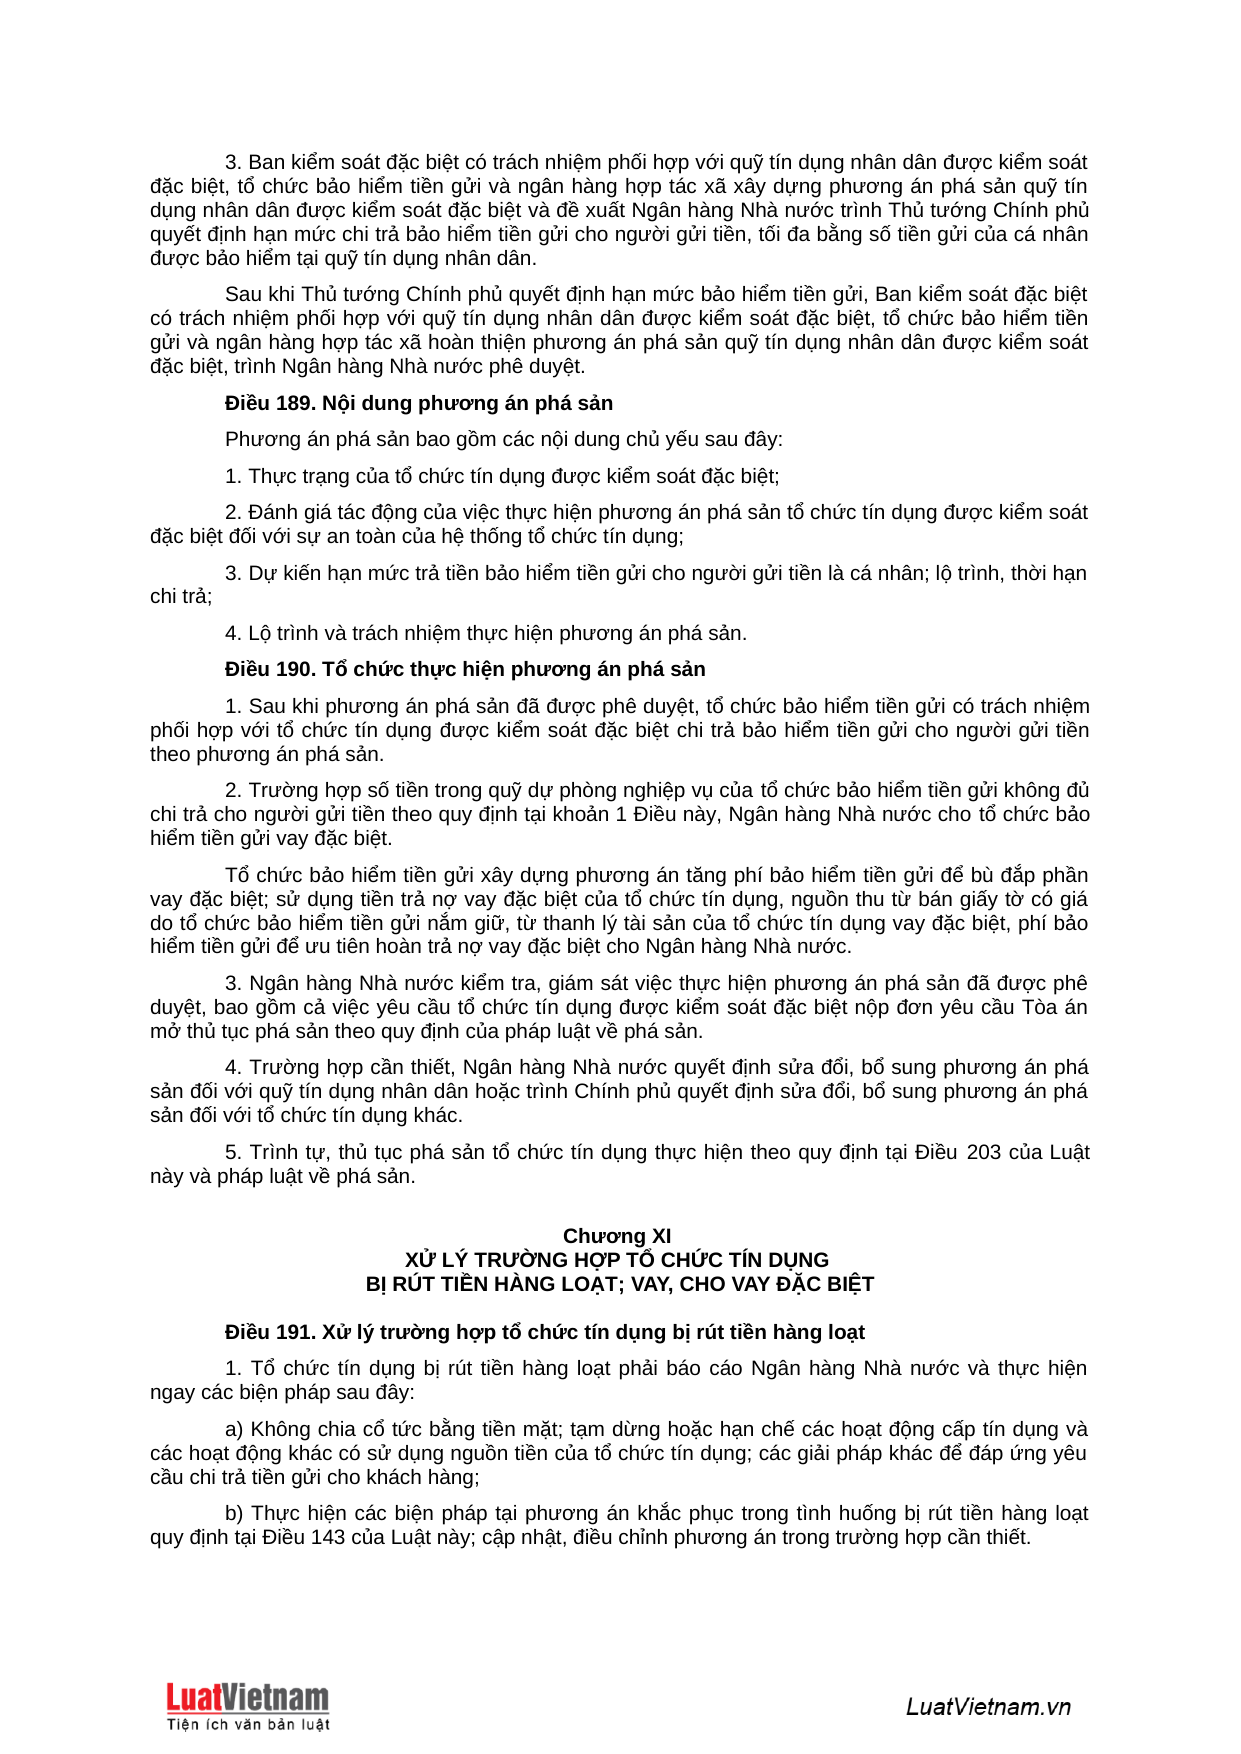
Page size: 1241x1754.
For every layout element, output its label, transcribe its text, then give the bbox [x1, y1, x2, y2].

subtitle Điều 190. Tổ chức thực hiện phương án phá sản [150, 657, 1090, 681]
text 4. Trường hợp cần thiết, Ngân hàng Nhà nước quyết định sửa đổi, bổ sung phương án phá sản đối với quỹ tín dụng nhân dân hoặc trình Chính phủ quyết định sửa đổi, bổ sung phương án phá sản đối với tổ chức tín dụng khác. [150, 1055, 1090, 1127]
text 1. Thực trạng của tổ chức tín dụng được kiểm soát đặc biệt; [150, 463, 1090, 487]
text Sau khi Thủ tướng Chính phủ quyết định hạn mức bảo hiểm tiền gửi, Ban kiểm soát đặc biệt có trách nhiệm phối hợp với quỹ tín dụng nhân dân được kiểm soát đặc biệt, tổ chức bảo hiểm tiền gửi và ngân hàng hợp tác xã hoàn thiện phương án phá sản quỹ tín dụng nhân dân được kiểm soát đặc biệt, trình Ngân hàng Nhà nước phê duyệt. [150, 282, 1090, 378]
text Tổ chức bảo hiểm tiền gửi xây dựng phương án tăng phí bảo hiểm tiền gửi để bù đắp phần vay đặc biệt; sử dụng tiền trả nợ vay đặc biệt của tổ chức tín dụng, nguồn thu từ bán giấy tờ có giá do tổ chức bảo hiểm tiền gửi nắm giữ, từ thanh lý tài sản của tổ chức tín dụng vay đặc biệt, phí bảo hiểm tiền gửi để ưu tiên hoàn trả nợ vay đặc biệt cho Ngân hàng Nhà nước. [150, 862, 1090, 958]
text b) Thực hiện các biện pháp tại phương án khắc phục trong tình huống bị rút tiền hàng loạt quy định tại Điều 143 của Luật này; cập nhật, điều chỉnh phương án trong trường hợp cần thiết. [150, 1501, 1090, 1549]
text 2. Trường hợp số tiền trong quỹ dự phòng nghiệp vụ của tổ chức bảo hiểm tiền gửi không đủ chi trả cho người gửi tiền theo quy định tại khoản 1 Điều này, Ngân hàng Nhà nước cho tổ chức bảo hiểm tiền gửi vay đặc biệt. [150, 778, 1090, 850]
text Phương án phá sản bao gồm các nội dung chủ yếu sau đây: [150, 427, 1090, 451]
text 2. Đánh giá tác động của việc thực hiện phương án phá sản tổ chức tín dụng được kiểm soát đặc biệt đối với sự an toàn của hệ thống tổ chức tín dụng; [150, 500, 1090, 548]
text 3. Dự kiến hạn mức trả tiền bảo hiểm tiền gửi cho người gửi tiền là cá nhân; lộ trình, thời hạn chi trả; [150, 560, 1090, 608]
picture [150, 1660, 1090, 1754]
subtitle Điều 191. Xử lý trường hợp tổ chức tín dụng bị rút tiền hàng loạt [150, 1320, 1090, 1344]
text 4. Lộ trình và trách nhiệm thực hiện phương án phá sản. [150, 621, 1090, 645]
subtitle Điều 189. Nội dung phương án phá sản [150, 391, 1090, 414]
text 3. Ban kiểm soát đặc biệt có trách nhiệm phối hợp với quỹ tín dụng nhân dân được kiểm soát đặc biệt, tổ chức bảo hiểm tiền gửi và ngân hàng hợp tác xã xây dựng phương án phá sản quỹ tín dụng nhân dân được kiểm soát đặc biệt và đề xuất Ngân hàng Nhà nước trình Thủ tướng Chính phủ quyết định hạn mức chi trả bảo hiểm tiền gửi cho người gửi tiền, tối đa bằng số tiền gửi của cá nhân được bảo hiểm tại quỹ tín dụng nhân dân. [150, 150, 1090, 270]
text 1. Tổ chức tín dụng bị rút tiền hàng loạt phải báo cáo Ngân hàng Nhà nước và thực hiện ngay các biện pháp sau đây: [150, 1356, 1090, 1404]
subtitle Chương XI XỬ LÝ TRƯỜNG HỢP TỔ CHỨC TÍN DỤNG BỊ RÚT TIỀN HÀNG LOẠT; VAY, CHO VAY ĐẶC BIỆT [150, 1224, 1090, 1296]
text 1. Sau khi phương án phá sản đã được phê duyệt, tổ chức bảo hiểm tiền gửi có trách nhiệm phối hợp với tổ chức tín dụng được kiểm soát đặc biệt chi trả bảo hiểm tiền gửi cho người gửi tiền theo phương án phá sản. [150, 694, 1090, 766]
text 5. Trình tự, thủ tục phá sản tổ chức tín dụng thực hiện theo quy định tại Điều 203 của Luật này và pháp luật về phá sản. [150, 1139, 1090, 1187]
text 3. Ngân hàng Nhà nước kiểm tra, giám sát việc thực hiện phương án phá sản đã được phê duyệt, bao gồm cả việc yêu cầu tổ chức tín dụng được kiểm soát đặc biệt nộp đơn yêu cầu Tòa án mở thủ tục phá sản theo quy định của pháp luật về phá sản. [150, 971, 1090, 1043]
text a) Không chia cổ tức bằng tiền mặt; tạm dừng hoặc hạn chế các hoạt động cấp tín dụng và các hoạt động khác có sử dụng nguồn tiền của tổ chức tín dụng; các giải pháp khác để đáp ứng yêu cầu chi trả tiền gửi cho khách hàng; [150, 1417, 1090, 1488]
